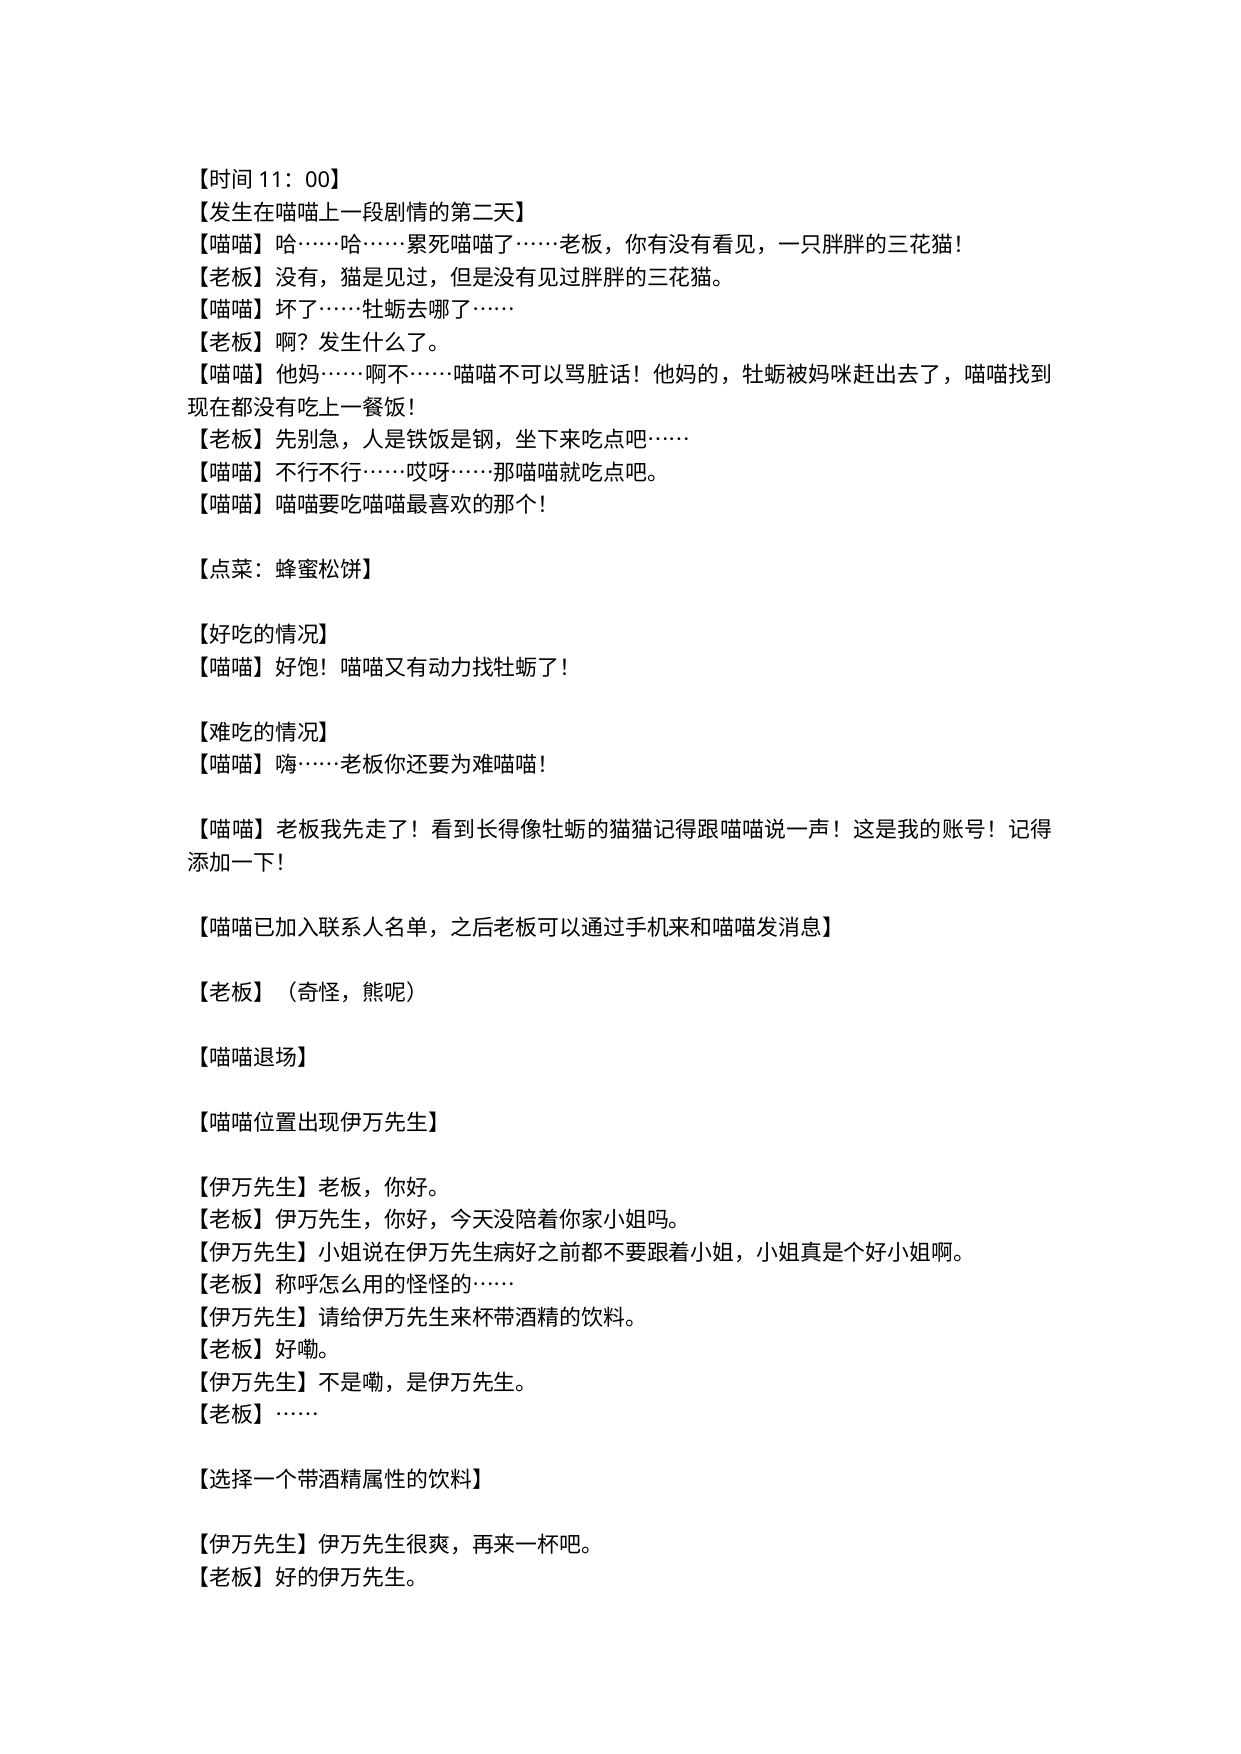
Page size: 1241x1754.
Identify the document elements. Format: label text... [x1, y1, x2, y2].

text 【选择一个带酒精属性的饮料】 [187, 1462, 1053, 1494]
text 【时间 11：00】 [187, 162, 1053, 194]
text 【喵喵位置出现伊万先生】 [187, 1104, 1053, 1137]
text 【老板】（奇怪，熊呢） [187, 974, 1053, 1007]
text 【点菜：蜂蜜松饼】 [187, 552, 1053, 584]
text 【喵喵】哈……哈……累死喵喵了……老板，你有没有看见，一只胖胖的三花猫！ [187, 227, 1053, 259]
text 【伊万先生】请给伊万先生来杯带酒精的饮料。 [187, 1299, 1053, 1332]
text 【喵喵】嗨……老板你还要为难喵喵！ [187, 747, 1053, 779]
text 【老板】伊万先生，你好，今天没陪着你家小姐吗。 [187, 1202, 1053, 1234]
text 【难吃的情况】 [187, 714, 1053, 747]
text 【喵喵】老板我先走了！看到长得像牡蛎的猫猫记得跟喵喵说一声！这是我的账号！记得添加一下！ [187, 812, 1053, 877]
text 【伊万先生】老板，你好。 [187, 1169, 1053, 1202]
text 【伊万先生】伊万先生很爽，再来一杯吧。 [187, 1527, 1053, 1559]
text 【喵喵】他妈……啊不……喵喵不可以骂脏话！他妈的，牡蛎被妈咪赶出去了，喵喵找到现在都没有吃上一餐饭！ [187, 357, 1053, 422]
text 【好吃的情况】 [187, 617, 1053, 649]
text 【老板】好的伊万先生。 [187, 1559, 1053, 1592]
text 【伊万先生】小姐说在伊万先生病好之前都不要跟着小姐，小姐真是个好小姐啊。 [187, 1234, 1053, 1267]
text 【喵喵已加入联系人名单，之后老板可以通过手机来和喵喵发消息】 [187, 909, 1053, 942]
text 【老板】称呼怎么用的怪怪的…… [187, 1267, 1053, 1299]
text 【老板】先别急，人是铁饭是钢，坐下来吃点吧…… [187, 422, 1053, 454]
text 【老板】啊？发生什么了。 [187, 324, 1053, 357]
text 【喵喵】坏了……牡蛎去哪了…… [187, 292, 1053, 324]
text 【喵喵】不行不行……哎呀……那喵喵就吃点吧。 [187, 454, 1053, 487]
text 【喵喵】好饱！喵喵又有动力找牡蛎了！ [187, 649, 1053, 682]
text 【老板】…… [187, 1397, 1053, 1429]
text 【老板】没有，猫是见过，但是没有见过胖胖的三花猫。 [187, 259, 1053, 292]
text 【伊万先生】不是嘞，是伊万先生。 [187, 1364, 1053, 1397]
text 【喵喵】喵喵要吃喵喵最喜欢的那个！ [187, 487, 1053, 519]
text 【喵喵退场】 [187, 1039, 1053, 1072]
text 【老板】好嘞。 [187, 1332, 1053, 1364]
text 【发生在喵喵上一段剧情的第二天】 [187, 194, 1053, 227]
